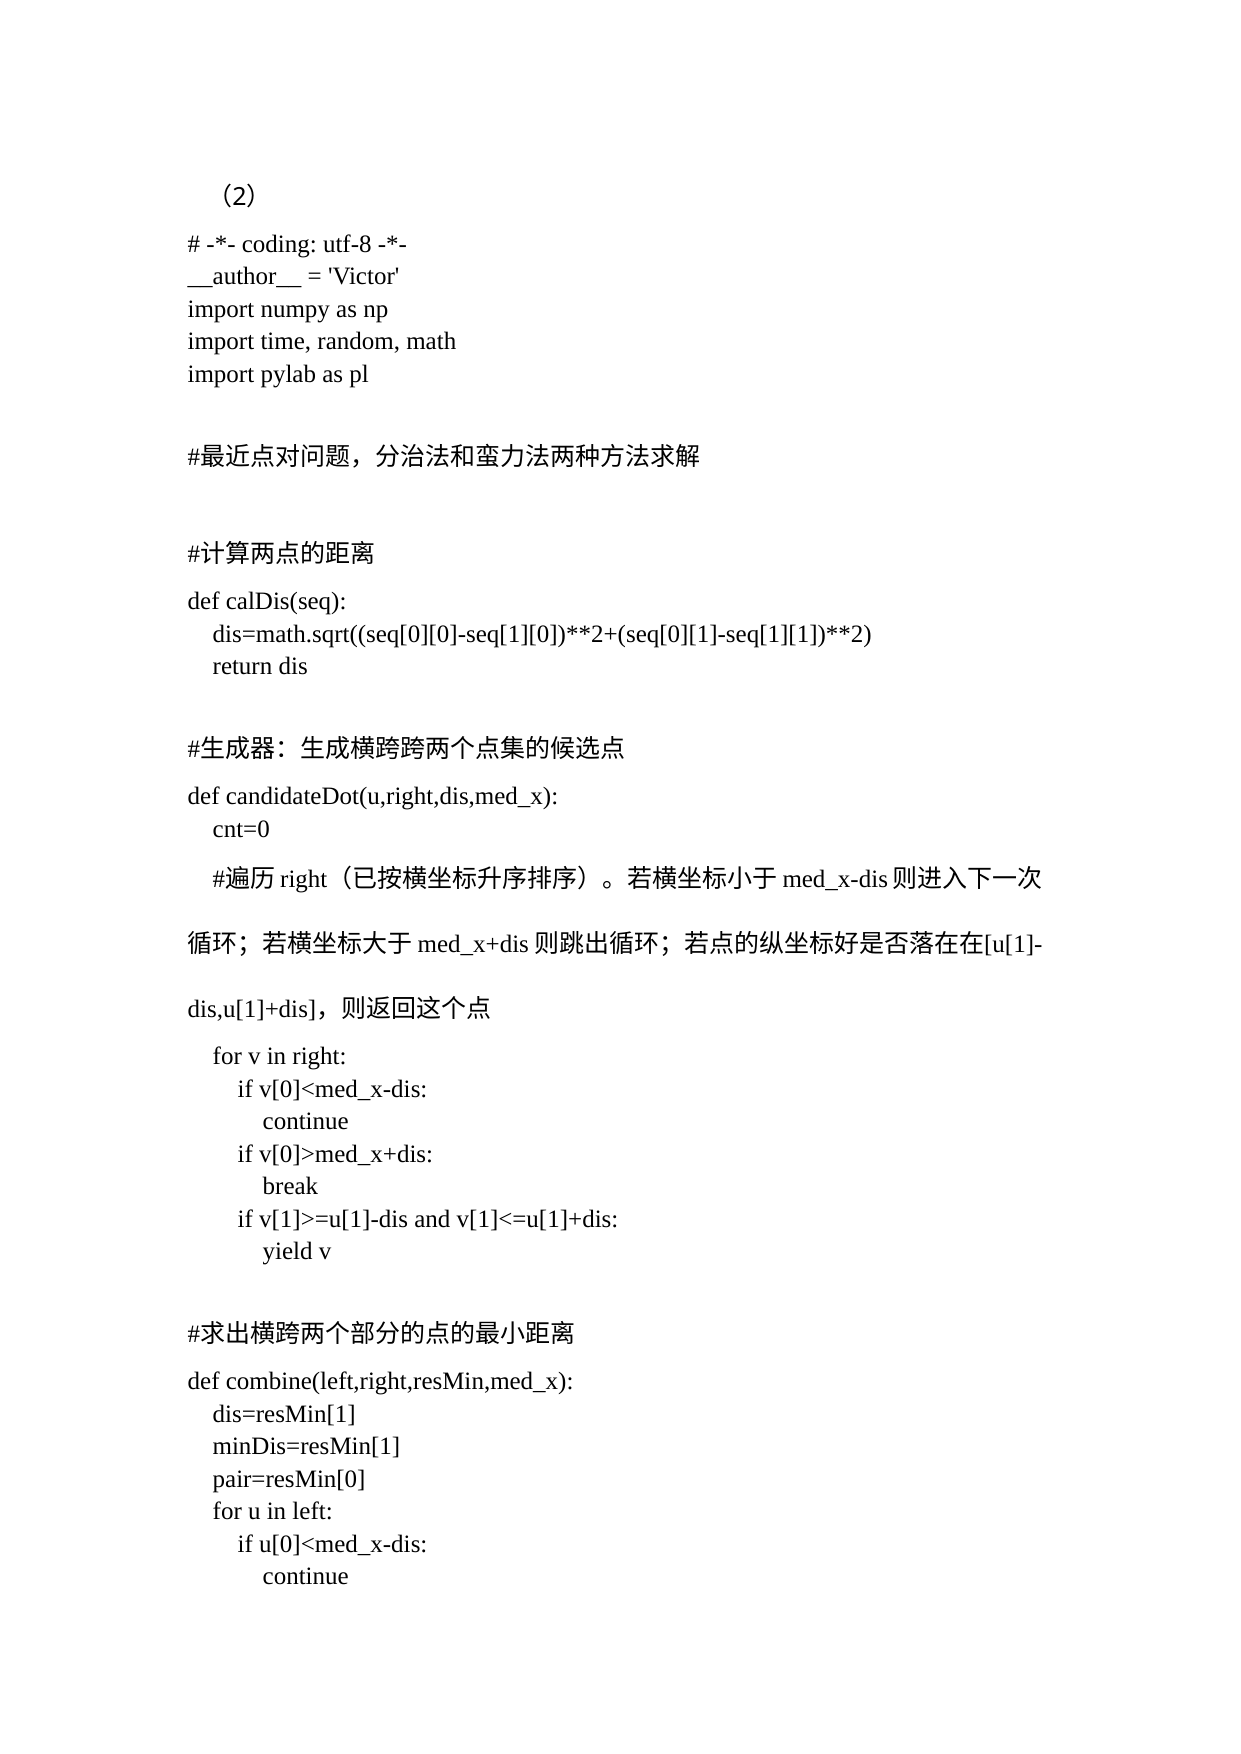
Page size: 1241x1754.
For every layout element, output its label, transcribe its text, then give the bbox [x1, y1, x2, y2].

text def calDis(seq): [187, 584, 1053, 617]
text #求出横跨两个部分的点的最小距离 [187, 1299, 1053, 1364]
text dis=resMin[1] [187, 1397, 1053, 1429]
text yield v [187, 1234, 1053, 1267]
text if u[0]<med_x-dis: [187, 1527, 1053, 1559]
text cnt=0 [187, 812, 1053, 844]
text pair=resMin[0] [187, 1462, 1053, 1494]
text if v[1]>=u[1]-dis and v[1]<=u[1]+dis: [187, 1202, 1053, 1234]
text continue [187, 1559, 1053, 1592]
text for u in left: [187, 1494, 1053, 1527]
text def combine(left,right,resMin,med_x): [187, 1364, 1053, 1397]
text continue [187, 1104, 1053, 1137]
text （2） [187, 162, 1053, 227]
text return dis [187, 649, 1053, 682]
text import numpy as np [187, 292, 1053, 324]
text import time, random, math [187, 324, 1053, 357]
text #最近点对问题，分治法和蛮力法两种方法求解 [187, 422, 1053, 487]
text def candidateDot(u,right,dis,med_x): [187, 779, 1053, 812]
text dis=math.sqrt((seq[0][0]-seq[1][0])**2+(seq[0][1]-seq[1][1])**2) [187, 617, 1053, 649]
text #遍历right（已按横坐标升序排序）。若横坐标小于med_x-dis则进入下一次循环；若横坐标大于med_x+dis则跳出循环；若点的纵坐标好是否落在在[u[1]-dis,u[1]+dis]，则返回这个点 [187, 844, 1053, 1039]
text import pylab as pl [187, 357, 1053, 389]
text if v[0]>med_x+dis: [187, 1137, 1053, 1169]
text if v[0]<med_x-dis: [187, 1072, 1053, 1104]
text break [187, 1169, 1053, 1202]
text #生成器：生成横跨跨两个点集的候选点 [187, 714, 1053, 779]
text __author__ = 'Victor' [187, 259, 1053, 292]
text minDis=resMin[1] [187, 1429, 1053, 1462]
text for v in right: [187, 1039, 1053, 1072]
text #计算两点的距离 [187, 519, 1053, 584]
text # -*- coding: utf-8 -*- [187, 227, 1053, 259]
